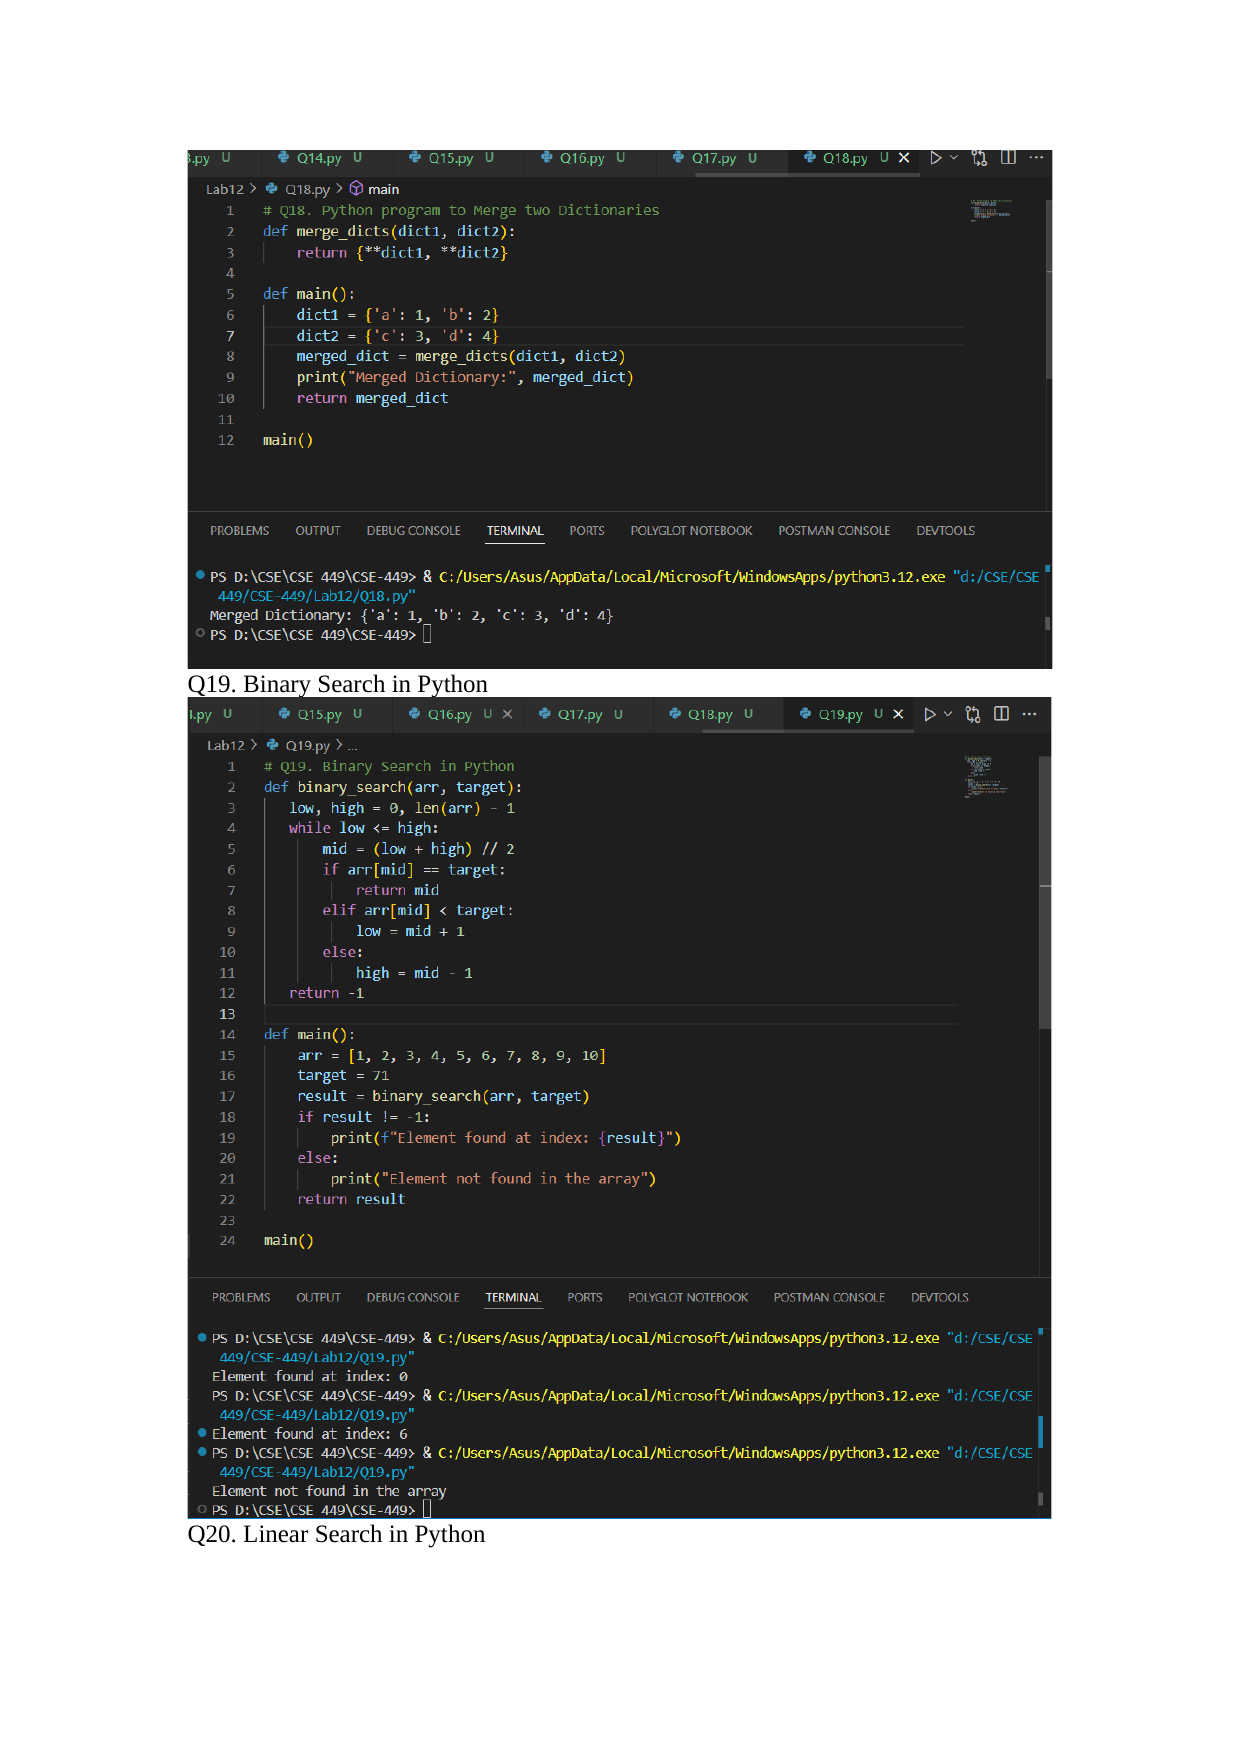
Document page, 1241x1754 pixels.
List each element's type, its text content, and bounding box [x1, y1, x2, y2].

text Q19. Binary Search in Python [187, 669, 1053, 697]
picture [187, 697, 1052, 1519]
picture [187, 150, 1053, 669]
text Q20. Linear Search in Python [187, 1519, 1053, 1548]
